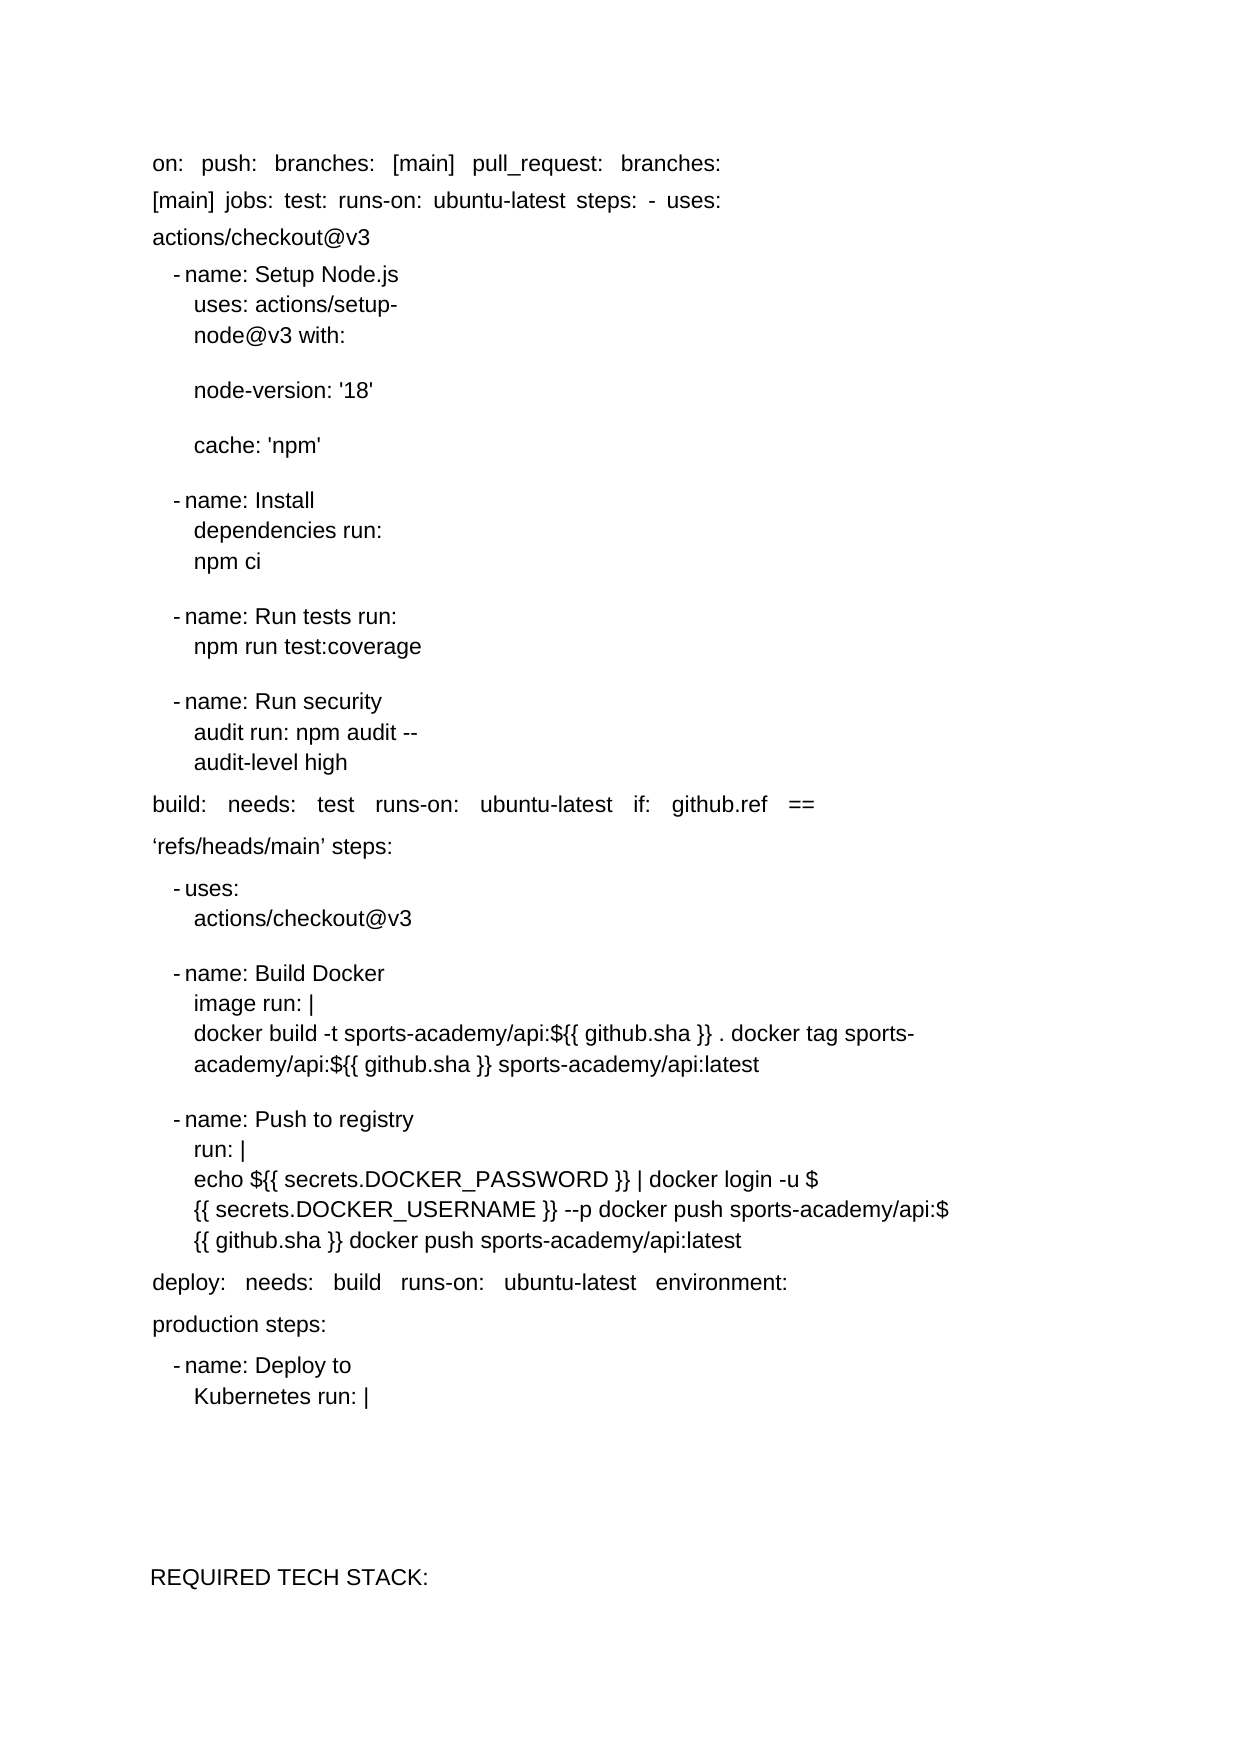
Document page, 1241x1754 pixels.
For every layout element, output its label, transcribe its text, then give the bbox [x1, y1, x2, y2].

text build: needs: test runs-on: ubuntu-latest if: github.ref == ‘refs/heads/main’ steps: [152, 791, 815, 859]
text - uses: actions/checkout@v3 [173, 874, 432, 931]
text - name: Build Docker image run: | [173, 960, 432, 1017]
text - name: Deploy to Kubernetes run: | [173, 1352, 432, 1409]
text - name: Setup Node.js uses: actions/setup-node@v3 with: [173, 261, 432, 348]
text echo ${{ secrets.DOCKER_PASSWORD }} | docker login -u ${{ secrets.DOCKER_USERNAME }} --p docker push sports-academy/api:${{ github.sha }} docker push sports-academy/api:latest [194, 1166, 1090, 1253]
text node-version: '18' [194, 377, 1090, 403]
text - name: Push to registry run: | [173, 1106, 432, 1162]
text docker build -t sports-academy/api:${{ github.sha }} . docker tag sports-academy/api:${{ github.sha }} sports-academy/api:latest [194, 1020, 932, 1077]
text - name: Install dependencies run: npm ci [173, 487, 432, 574]
text REQUIRED TECH STACK: [150, 1564, 1090, 1590]
text cache: 'npm' [194, 432, 1090, 458]
text deploy: needs: build runs-on: ubuntu-latest environment: production steps: [152, 1269, 788, 1337]
text on: push: branches: [main] pull_request: branches: [main] jobs: test: runs-on: ubuntu-latest steps: - uses: actions/checkout@v3 [152, 150, 721, 251]
text - name: Run tests run: npm run test:coverage [173, 603, 432, 659]
text - name: Run security audit run: npm audit --audit-level high [173, 688, 432, 775]
